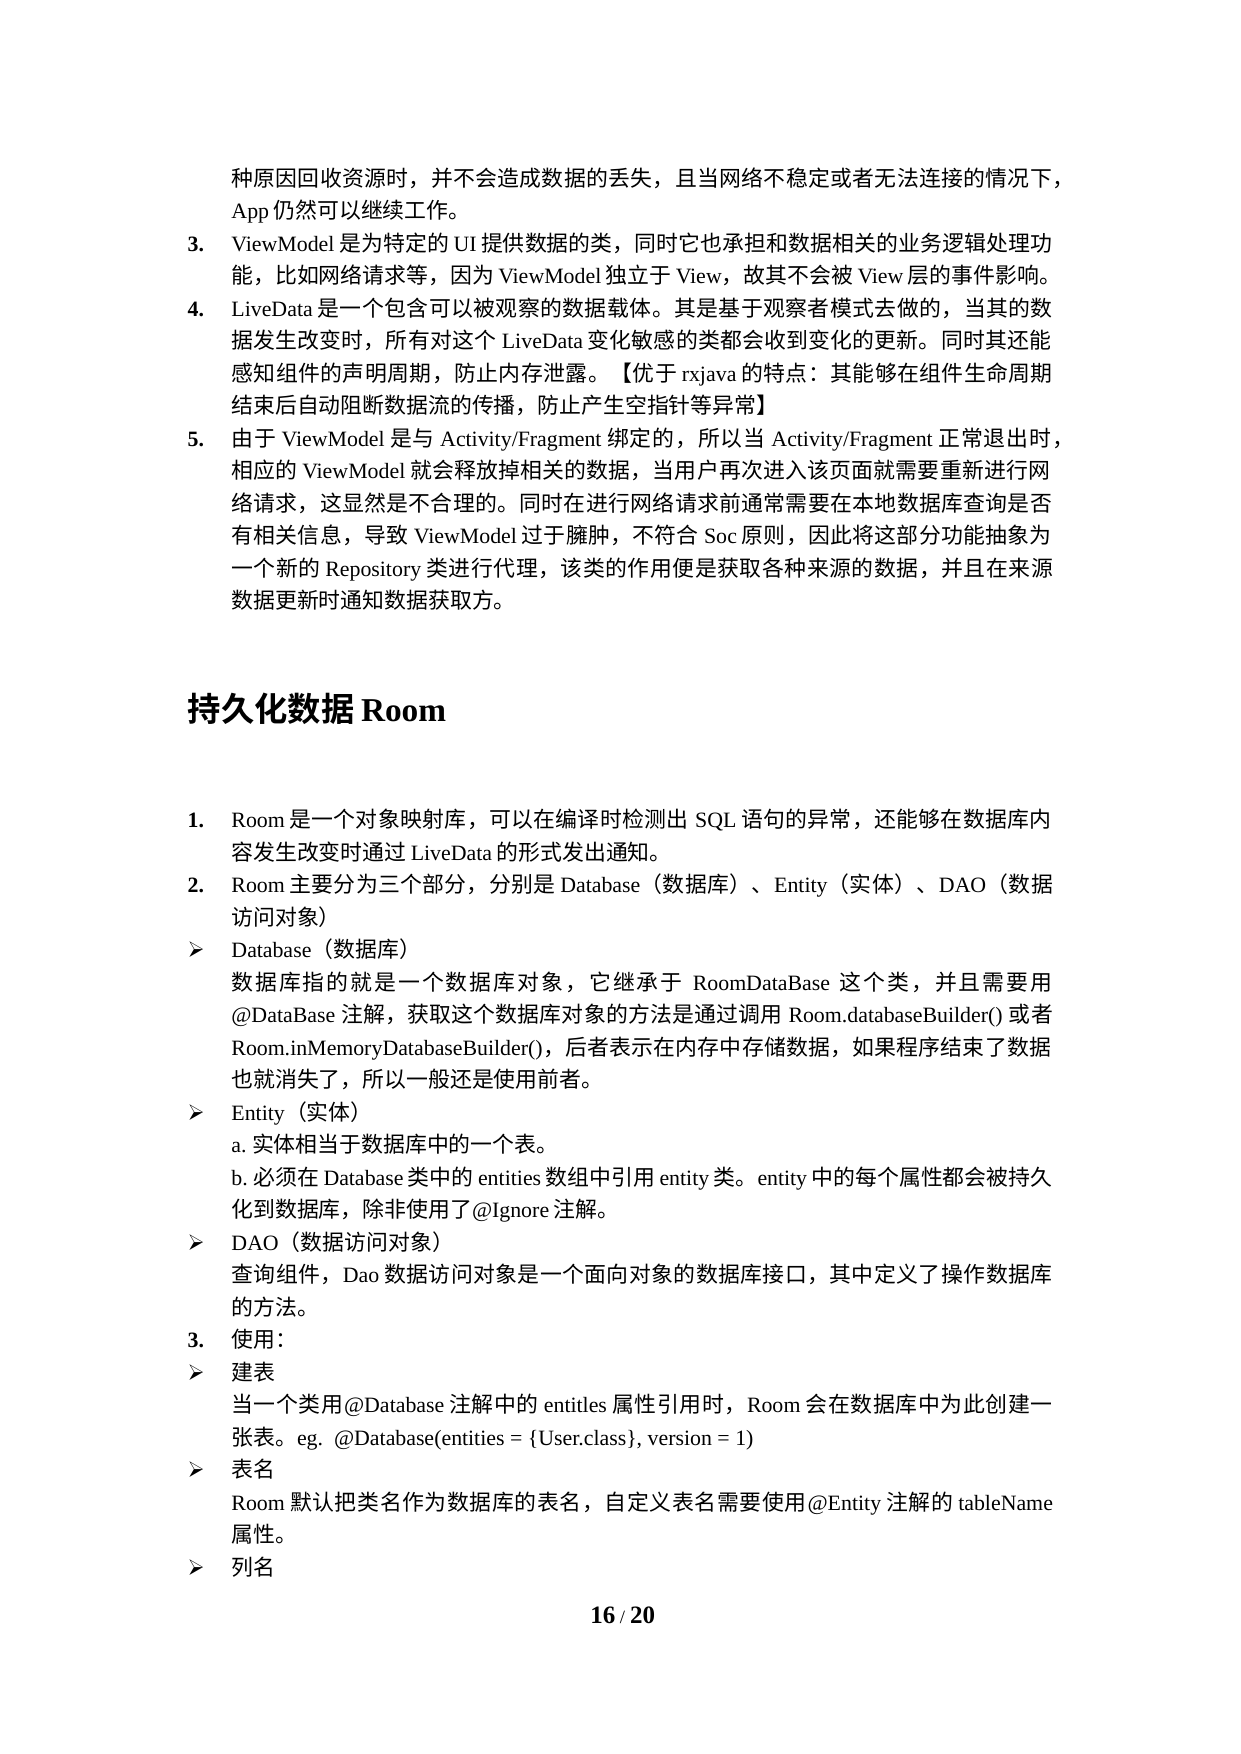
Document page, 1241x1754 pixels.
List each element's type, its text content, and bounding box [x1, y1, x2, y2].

list Entity（实体） [187, 1094, 1053, 1127]
list LiveData是一个包含可以被观察的数据载体。其是基于观察者模式去做的，当其的数据发生改变时，所有对这个LiveData变化敏感的类都会收到变化的更新。同时其还能感知组件的声明周期，防止内存泄露。【优于rxjava的特点：其能够在组件生命周期结束后自动阻断数据流的传播，防止产生空指针等异常】 [187, 290, 1053, 420]
list 列名 [187, 1549, 1053, 1582]
list 当一个类用@Database注解中的entitles属性引用时，Room会在数据库中为此创建一张表。eg. @Database(entities = {User.class}, version = 1) [231, 1387, 1053, 1452]
list 建表 [187, 1354, 1053, 1387]
list 数据库指的就是一个数据库对象，它继承于 RoomDataBase 这个类，并且需要用 @DataBase 注解，获取这个数据库对象的方法是通过调用 Room.databaseBuilder() 或者 Room.inMemoryDatabaseBuilder()，后者表示在内存中存储数据，如果程序结束了数据也就消失了，所以一般还是使用前者。 [231, 964, 1053, 1094]
list Database（数据库） [187, 932, 1053, 964]
subtitle 持久化数据Room [187, 675, 1053, 740]
list Room主要分为三个部分，分别是Database（数据库）、Entity（实体）、DAO（数据访问对象） [187, 867, 1053, 932]
list 由于ViewModel是与Activity/Fragment绑定的，所以当Activity/Fragment正常退出时，相应的ViewModel就会释放掉相关的数据，当用户再次进入该页面就需要重新进行网络请求，这显然是不合理的。同时在进行网络请求前通常需要在本地数据库查询是否有相关信息，导致ViewModel过于臃肿，不符合Soc原则，因此将这部分功能抽象为一个新的Repository类进行代理，该类的作用便是获取各种来源的数据，并且在来源数据更新时通知数据获取方。 [187, 420, 1053, 615]
list Room是一个对象映射库，可以在编译时检测出SQL语句的异常，还能够在数据库内容发生改变时通过LiveData的形式发出通知。 [187, 802, 1053, 867]
list ViewModel是为特定的UI提供数据的类，同时它也承担和数据相关的业务逻辑处理功能，比如网络请求等，因为ViewModel独立于View，故其不会被View层的事件影响。 [187, 225, 1053, 290]
list a. 实体相当于数据库中的一个表。 [231, 1127, 1053, 1159]
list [231, 160, 1053, 225]
list b. 必须在Database类中的entities数组中引用entity类。entity中的每个属性都会被持久化到数据库，除非使用了@Ignore注解。 [231, 1159, 1053, 1224]
list 表名 [187, 1452, 1053, 1484]
list 使用： [187, 1322, 1053, 1354]
list DAO（数据访问对象） [187, 1224, 1053, 1257]
list 查询组件，Dao数据访问对象是一个面向对象的数据库接口，其中定义了操作数据库的方法。 [231, 1257, 1053, 1322]
list Room默认把类名作为数据库的表名，自定义表名需要使用@Entity注解的tableName属性。 [231, 1484, 1053, 1549]
